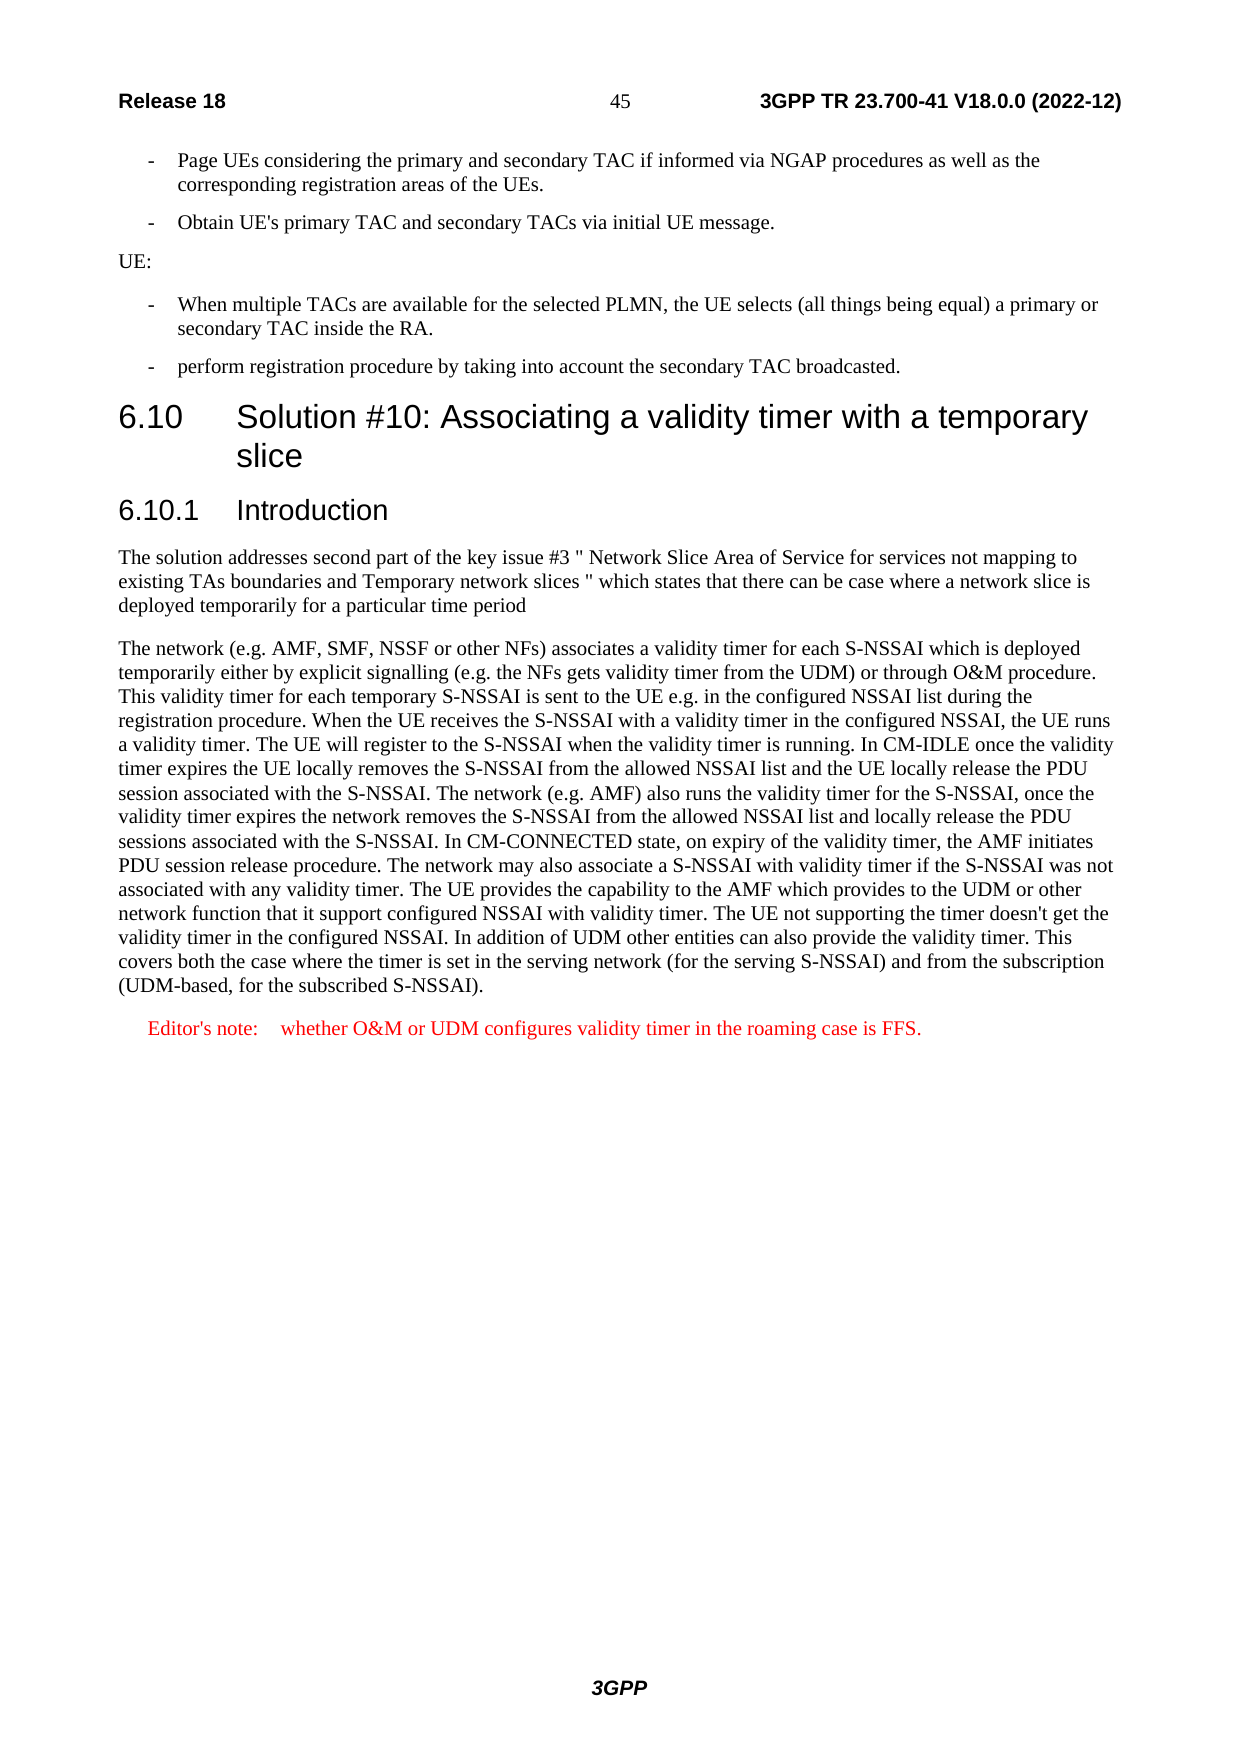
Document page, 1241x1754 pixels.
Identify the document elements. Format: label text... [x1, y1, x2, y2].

subtitle 6.10 Solution #10: Associating a validity timer with a temporary slice [118, 397, 1122, 474]
subtitle 6.10.1 Introduction [118, 493, 1122, 526]
text - Page UEs considering the primary and secondary TAC if informed via NGAP procedures as well as the corresponding registration areas of the UEs. [148, 147, 1122, 196]
text - Obtain UE's primary TAC and secondary TACs via initial UE message. [148, 210, 1122, 234]
text - When multiple TACs are available for the selected PLMN, the UE selects (all things being equal) a primary or secondary TAC inside the RA. [148, 292, 1122, 340]
text Editor's note: whether O&M or UDM configures validity timer in the roaming case is FFS. [147, 1016, 1122, 1040]
text - perform registration procedure by taking into account the secondary TAC broadcasted. [148, 354, 1122, 378]
text UE: [118, 249, 1122, 273]
text The network (e.g. AMF, SMF, NSSF or other NFs) associates a validity timer for each S-NSSAI which is deployed temporarily either by explicit signalling (e.g. the NFs gets validity timer from the UDM) or through O&M procedure. This validity timer for each temporary S-NSSAI is sent to the UE e.g. in the configured NSSAI list during the registration procedure. When the UE receives the S-NSSAI with a validity timer in the configured NSSAI, the UE runs a validity timer. The UE will register to the S-NSSAI when the validity timer is running. In CM-IDLE once the validity timer expires the UE locally removes the S-NSSAI from the allowed NSSAI list and the UE locally release the PDU session associated with the S-NSSAI. The network (e.g. AMF) also runs the validity timer for the S-NSSAI, once the validity timer expires the network removes the S-NSSAI from the allowed NSSAI list and locally release the PDU sessions associated with the S-NSSAI. In CM-CONNECTED state, on expiry of the validity timer, the AMF initiates PDU session release procedure. The network may also associate a S-NSSAI with validity timer if the S-NSSAI was not associated with any validity timer. The UE provides the capability to the AMF which provides to the UDM or other network function that it support configured NSSAI with validity timer. The UE not supporting the timer doesn't get the validity timer in the configured NSSAI. In addition of UDM other entities can also provide the validity timer. This covers both the case where the timer is set in the serving network (for the serving S-NSSAI) and from the subscription (UDM-based, for the subscribed S-NSSAI). [118, 636, 1122, 997]
text The solution addresses second part of the key issue #3 " Network Slice Area of Service for services not mapping to existing TAs boundaries and Temporary network slices " which states that there can be case where a network slice is deployed temporarily for a particular time period [118, 545, 1122, 617]
